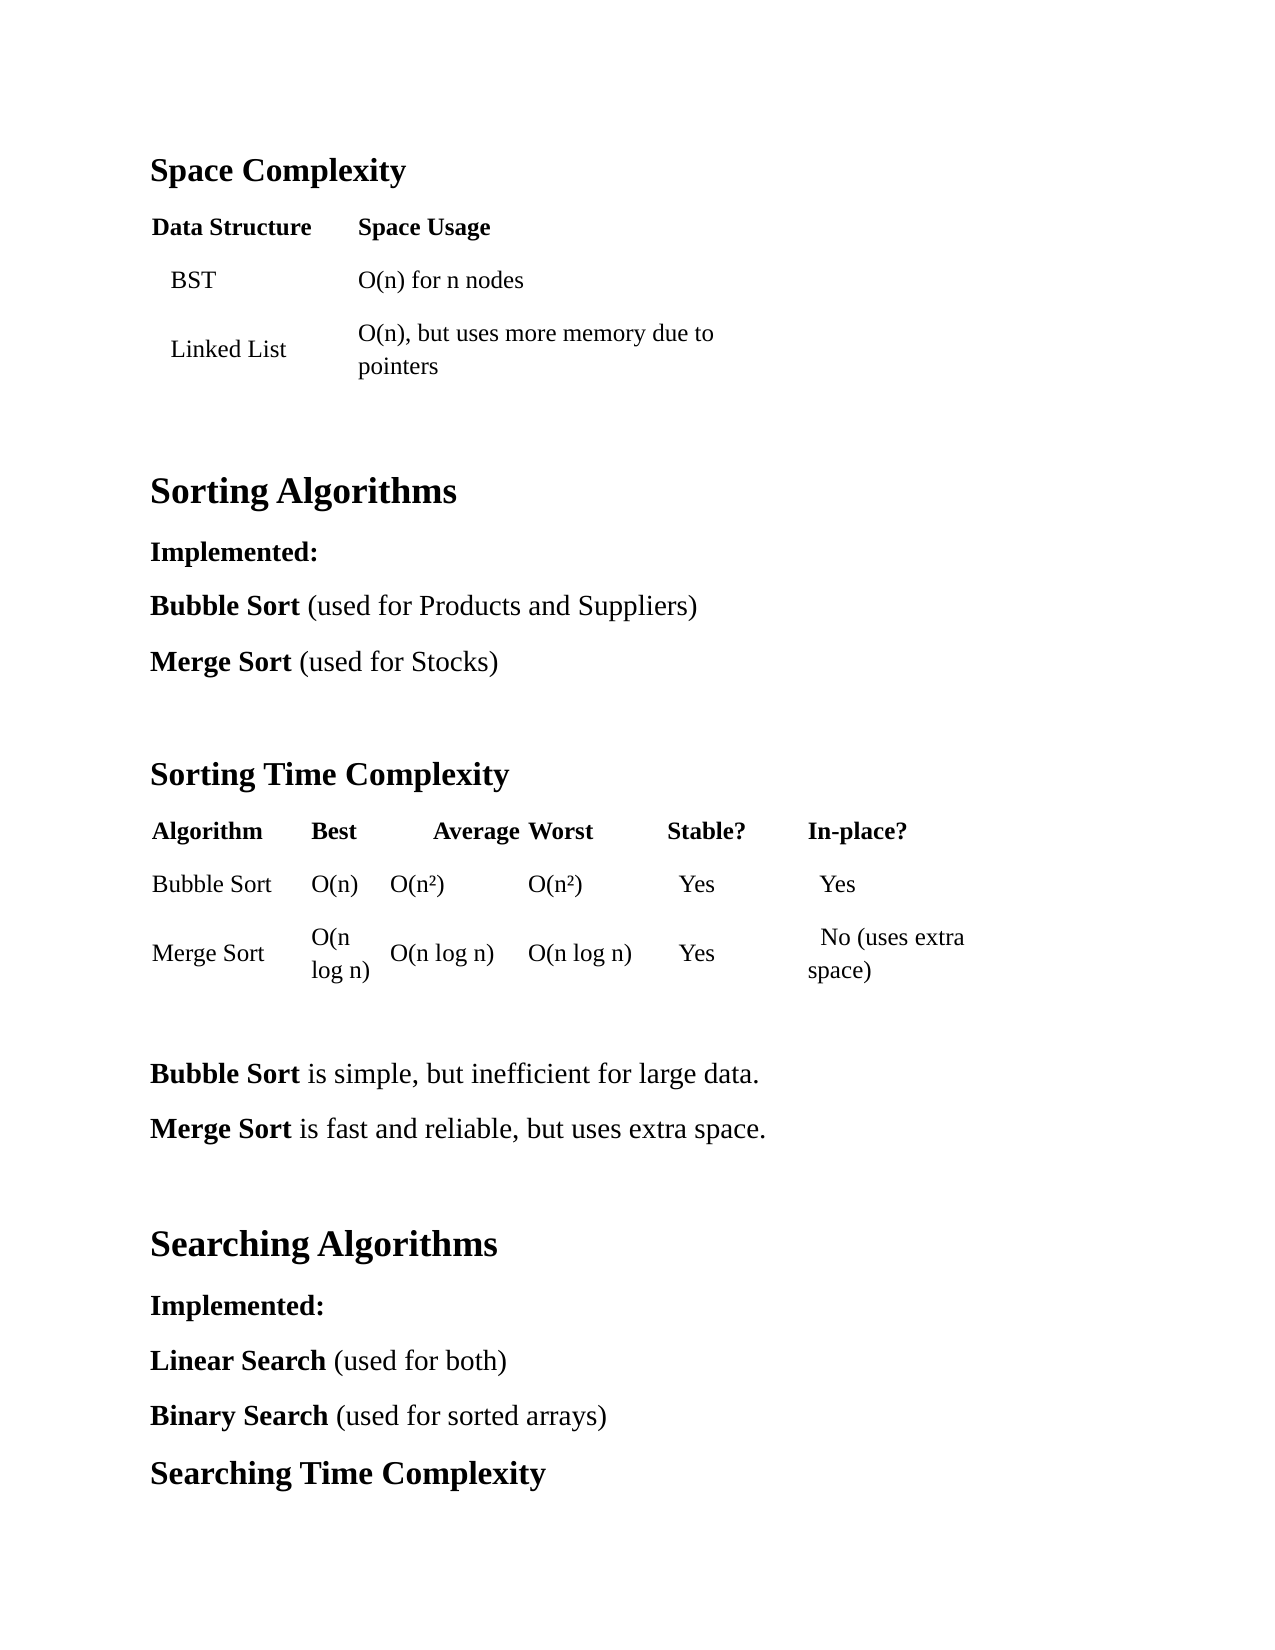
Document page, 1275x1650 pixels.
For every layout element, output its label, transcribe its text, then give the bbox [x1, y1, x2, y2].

table_header Best [309, 815, 431, 868]
table_cell O(n log n) [526, 921, 666, 1006]
table_cell Bubble Sort [150, 868, 309, 921]
table_header Worst [526, 815, 666, 868]
table_cell O(n²) [526, 868, 666, 921]
text Implemented: [150, 1288, 1125, 1321]
text Bubble Sort (used for Products and Suppliers) [150, 588, 1125, 622]
table_header In-place? [806, 815, 985, 868]
text Space Complexity [150, 150, 1125, 188]
text Binary Search (used for sorted arrays) [150, 1398, 1125, 1432]
table_cell Yes [666, 921, 806, 1006]
table_cell O(n), but uses more memory due to pointers [356, 316, 769, 402]
table_header Space Usage [356, 211, 769, 263]
table_cell Yes [666, 868, 806, 921]
text Sorting Algorithms [150, 468, 1125, 512]
table_cell BST [150, 264, 356, 316]
text Linear Search (used for both) [150, 1343, 1125, 1377]
text Merge Sort (used for Stocks) [150, 644, 1125, 677]
table_cell Linked List [150, 316, 356, 402]
table_header Data Structure [150, 211, 356, 263]
text Implemented: [150, 535, 1125, 567]
text Sorting Time Complexity [150, 754, 1125, 792]
text Searching Time Complexity [150, 1453, 1125, 1492]
table_header Stable? [666, 815, 806, 868]
table_cell Merge Sort [150, 921, 309, 1006]
table_cell O(n²) [388, 868, 526, 921]
text Searching Algorithms [150, 1222, 1125, 1265]
text Bubble Sort is simple, but inefficient for large data. [150, 1056, 1125, 1089]
table_cell O(n log n) [388, 921, 526, 1006]
table_cell O(n log n) [309, 921, 388, 1006]
table_header Average [431, 815, 526, 868]
text Merge Sort is fast and reliable, but uses extra space. [150, 1111, 1125, 1145]
table_cell Yes [806, 868, 985, 921]
table_header Algorithm [150, 815, 309, 868]
table_cell O(n) [309, 868, 388, 921]
table_cell No (uses extra space) [806, 921, 985, 1006]
table_cell O(n) for n nodes [356, 264, 769, 316]
